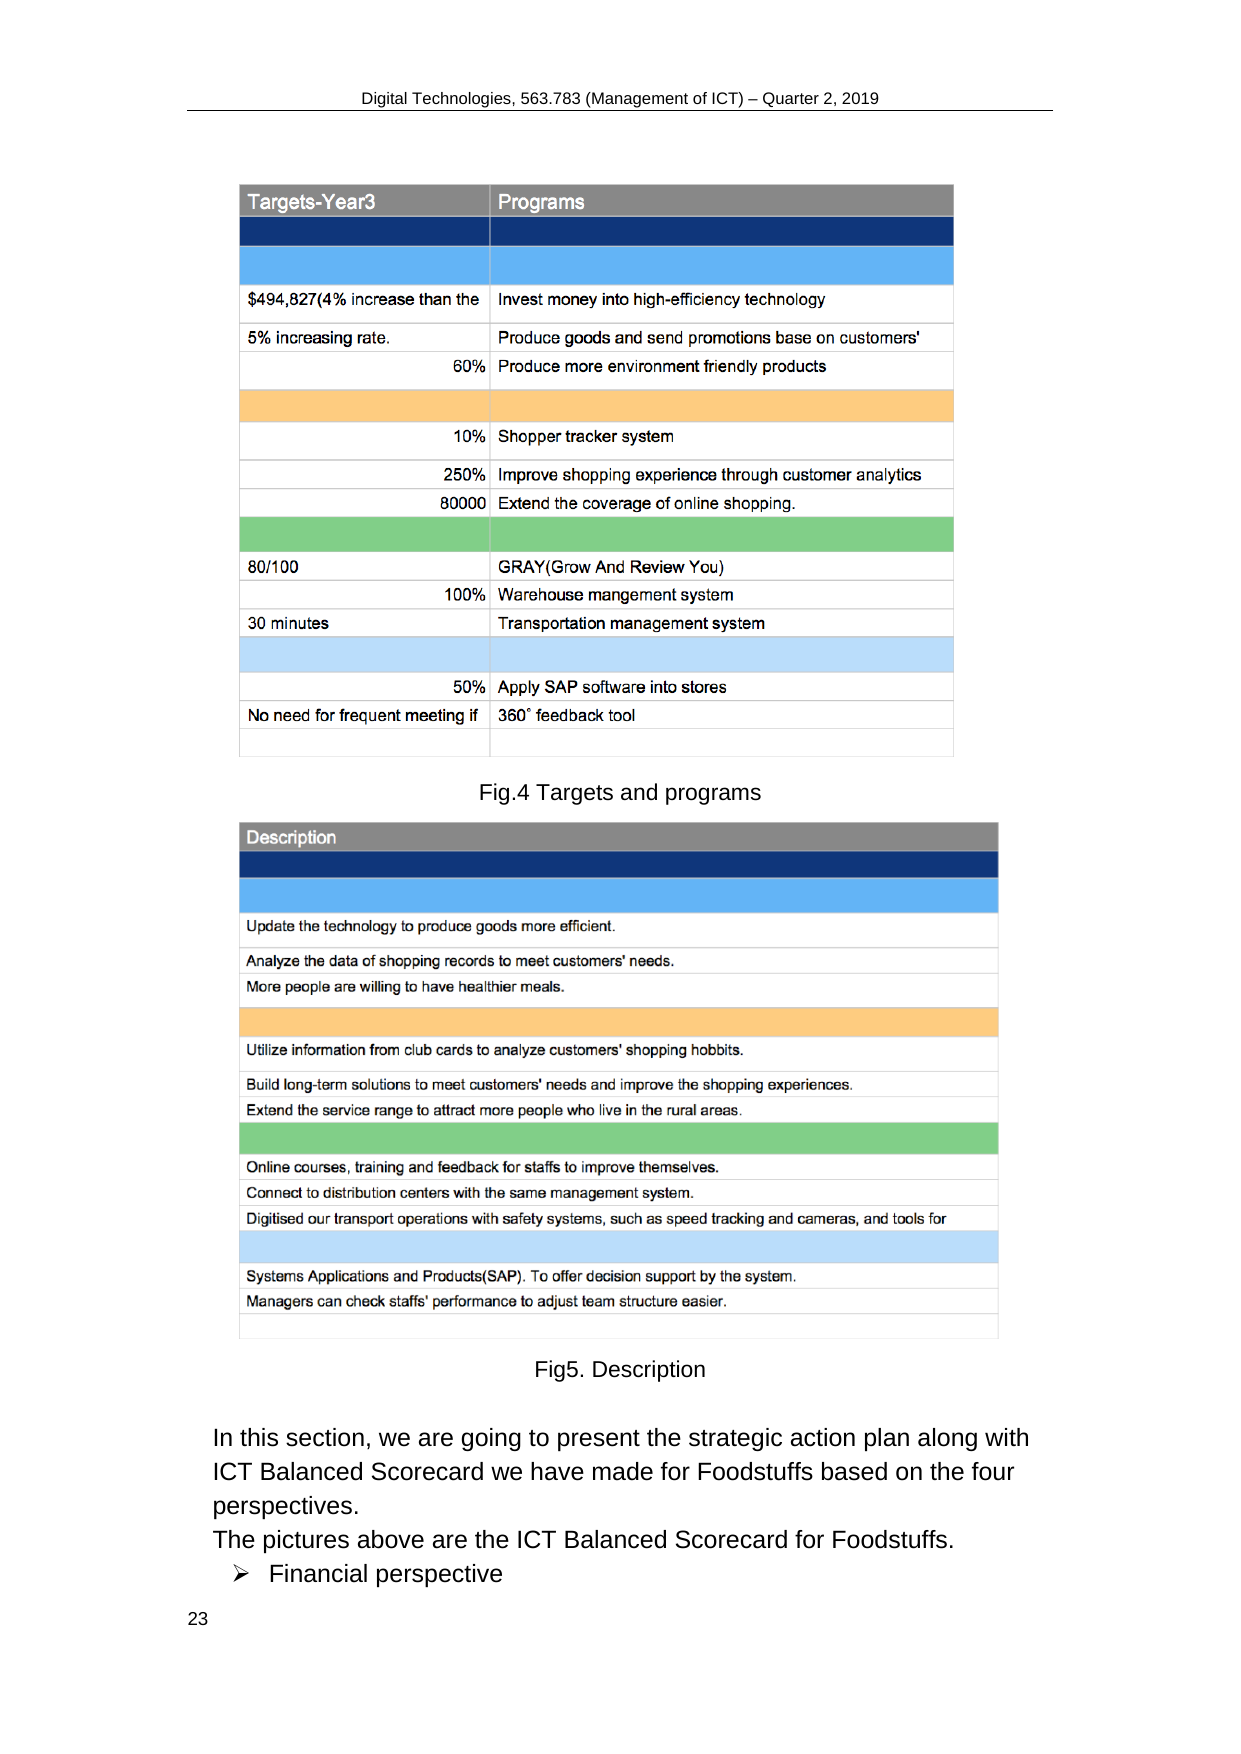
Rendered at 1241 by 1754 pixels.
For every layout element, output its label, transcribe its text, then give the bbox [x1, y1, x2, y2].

picture [237, 822, 999, 1339]
text The pictures above are the ICT Balanced Scorecard for Foodstuffs. [212, 1522, 1053, 1556]
text In this section, we are going to present the strategic action plan along with ICT Balanced Scorecard we have made for Foodstuffs based on the four perspectives. [212, 1420, 1053, 1522]
text Fig5. Description [187, 1352, 1053, 1386]
picture [237, 179, 957, 760]
text Fig.4 Targets and programs [187, 775, 1053, 809]
list Financial perspective [231, 1556, 1053, 1590]
